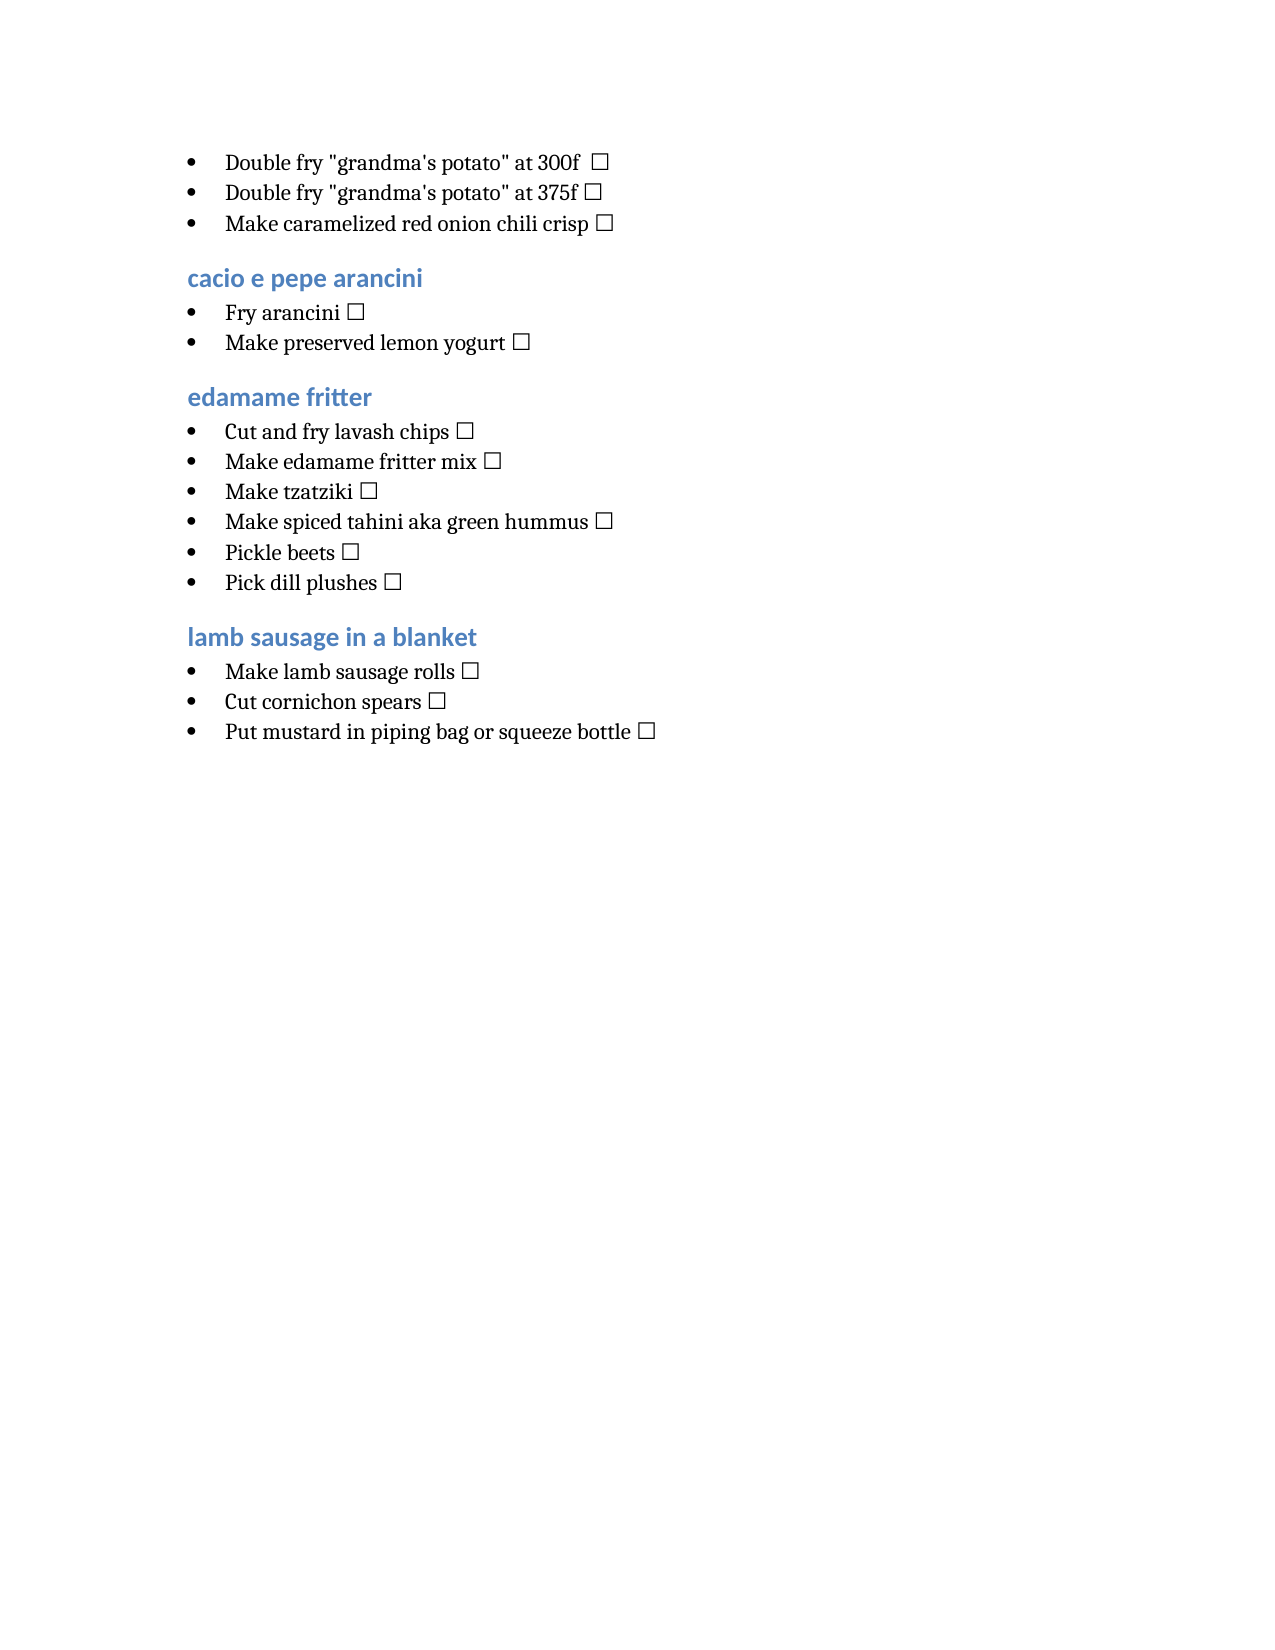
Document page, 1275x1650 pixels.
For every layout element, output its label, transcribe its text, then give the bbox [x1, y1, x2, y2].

list Make spiced tahini aka green hummus ☐ [187, 509, 1087, 536]
list Make caramelized red onion chili crisp ☐ [187, 210, 1087, 237]
list Fry arancini ☐ [187, 299, 1087, 326]
list Put mustard in piping bag or squeeze bottle ☐ [187, 719, 1087, 745]
list Double fry "grandma's potato" at 375f ☐ [187, 180, 1087, 207]
list Pick dill plushes ☐ [187, 569, 1087, 596]
list Pickle beets ☐ [187, 539, 1087, 566]
list Cut cornichon spears ☐ [187, 689, 1087, 715]
subtitle lamb sausage in a blanket [187, 621, 1087, 654]
list Double fry "grandma's potato" at 300f ☐ [187, 150, 1087, 176]
list Make tzatziki ☐ [187, 479, 1087, 505]
subtitle edamame fritter [187, 381, 1087, 414]
list Make preserved lemon yogurt ☐ [187, 329, 1087, 356]
list Make edamame fritter mix ☐ [187, 449, 1087, 475]
list Make lamb sausage rolls ☐ [187, 658, 1087, 685]
subtitle cacio e pepe arancini [187, 261, 1087, 294]
list Cut and fry lavash chips ☐ [187, 418, 1087, 445]
